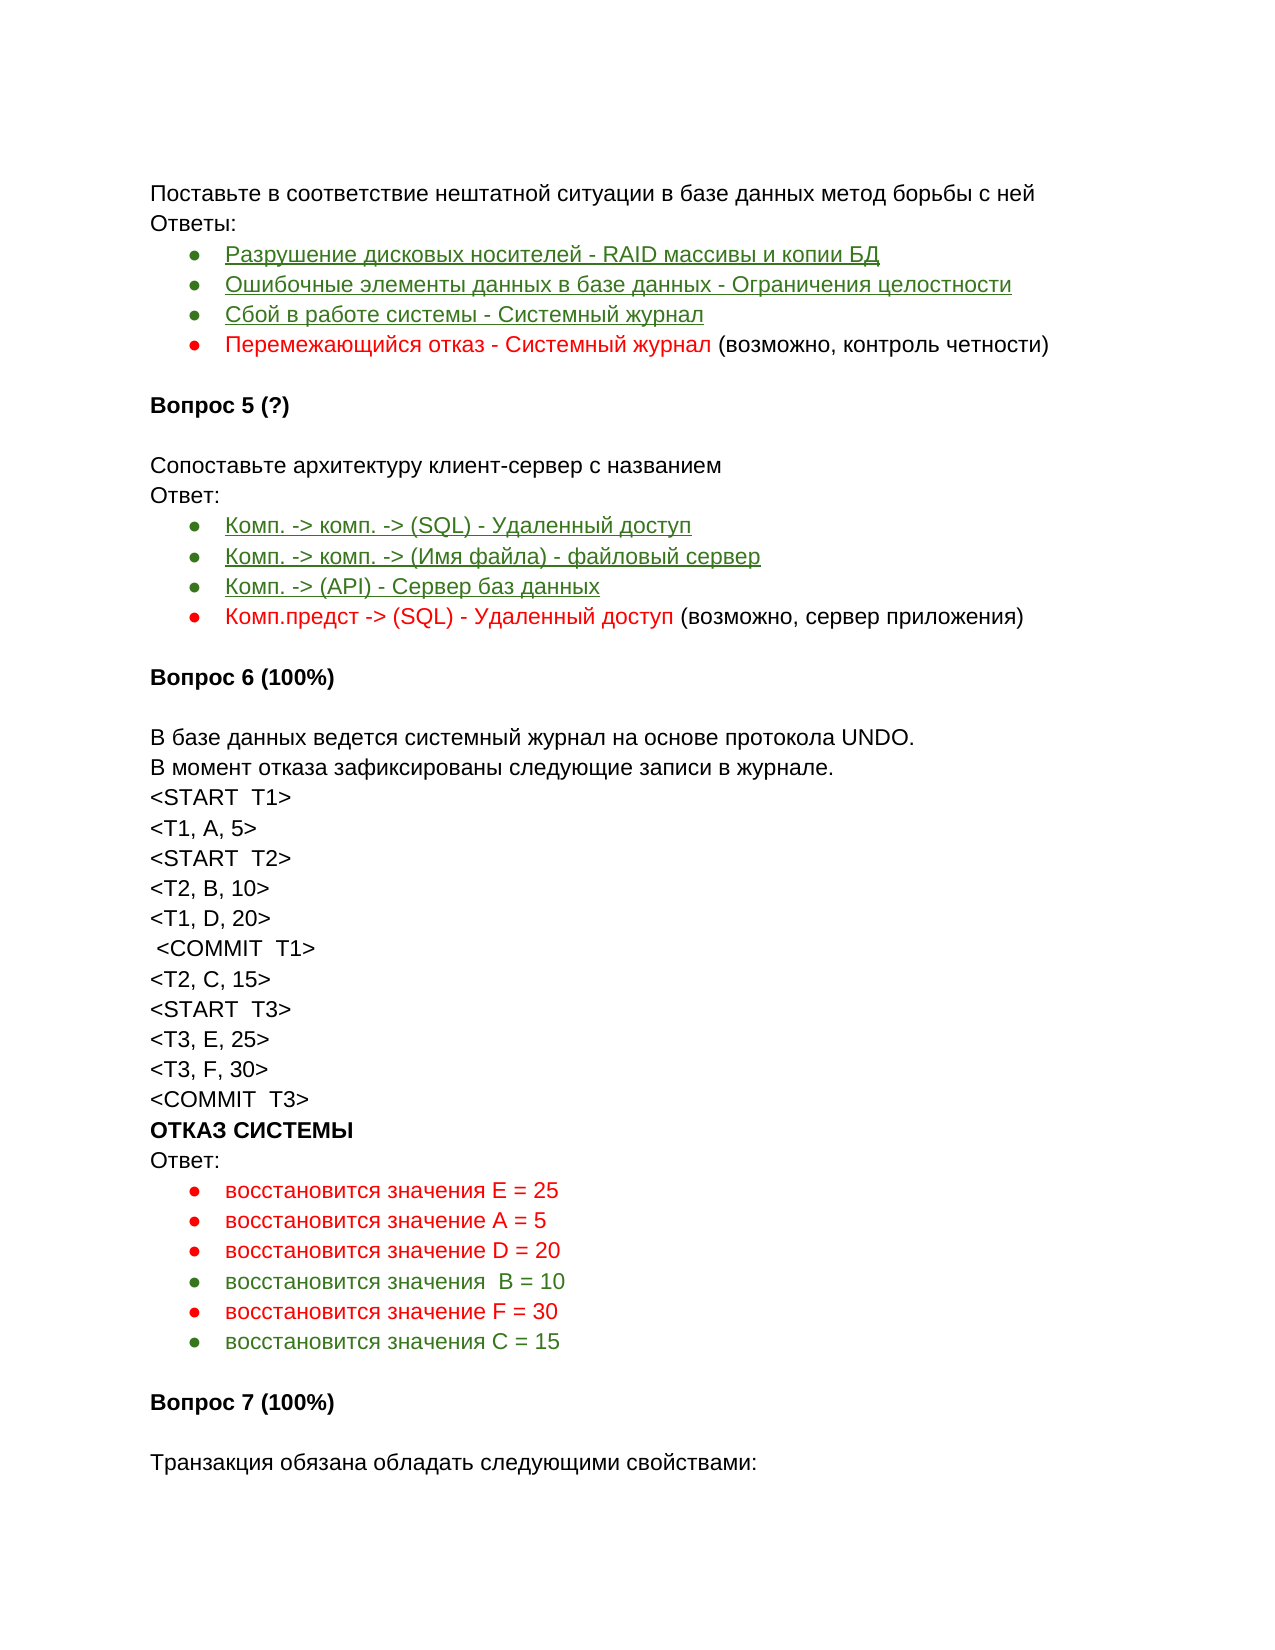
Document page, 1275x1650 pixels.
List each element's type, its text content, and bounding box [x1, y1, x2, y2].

text Вопрос 6 (100%) [150, 663, 1125, 690]
text <START T1> [150, 784, 1125, 811]
list Ошибочные элементы данных в базе данных - Ограничения целостности [187, 271, 1125, 297]
text <T3, F, 30> [150, 1056, 1125, 1083]
list восстановится значение F = 30 [187, 1298, 1125, 1324]
list восстановится значения B = 10 [187, 1268, 1125, 1294]
text Транзакция обязана обладать следующими свойствами: [150, 1449, 1125, 1475]
text Сопоставьте архитектуру клиент-сервер с названием [150, 452, 1125, 478]
list Перемежающийся отказ - Системный журнал (возможно, контроль четности) [187, 331, 1125, 358]
text <START T3> [150, 996, 1125, 1022]
text <COMMIT T1> [150, 935, 1125, 962]
list Комп. -> (API) - Сервер баз данных [187, 573, 1125, 599]
text Ответы: [150, 210, 1125, 237]
text <T1, D, 20> [150, 905, 1125, 932]
list восстановится значения С = 15 [187, 1328, 1125, 1354]
list Сбой в работе системы - Системный журнал [187, 301, 1125, 327]
text Ответ: [150, 1147, 1125, 1173]
list восстановится значение D = 20 [187, 1237, 1125, 1264]
list восстановится значение A = 5 [187, 1207, 1125, 1234]
text <START T2> [150, 845, 1125, 871]
text Поставьте в соответствие нештатной ситуации в базе данных метод борьбы с ней [150, 180, 1125, 207]
list Комп.предст -> (SQL) - Удаленный доступ (возможно, сервер приложения) [187, 603, 1125, 629]
list Комп. -> комп. -> (SQL) - Удаленный доступ [187, 512, 1125, 539]
text <T2, B, 10> [150, 875, 1125, 901]
list восстановится значения E = 25 [187, 1177, 1125, 1203]
list Разрушение дисковых носителей - RAID массивы и копии БД [187, 241, 1125, 267]
text <T1, A, 5> [150, 814, 1125, 841]
text Вопрос 5 (?) [150, 392, 1125, 418]
text Вопрос 7 (100%) [150, 1388, 1125, 1415]
text <T2, C, 15> [150, 966, 1125, 992]
text В момент отказа зафиксированы следующие записи в журнале. [150, 754, 1125, 781]
list Комп. -> комп. -> (Имя файла) - файловый сервер [187, 543, 1125, 569]
text ОТКАЗ СИСТЕМЫ [150, 1117, 1125, 1143]
text В базе данных ведется системный журнал на основе протокола UNDO. [150, 724, 1125, 750]
text <T3, E, 25> [150, 1026, 1125, 1052]
text Ответ: [150, 482, 1125, 509]
text <COMMIT T3> [150, 1086, 1125, 1113]
